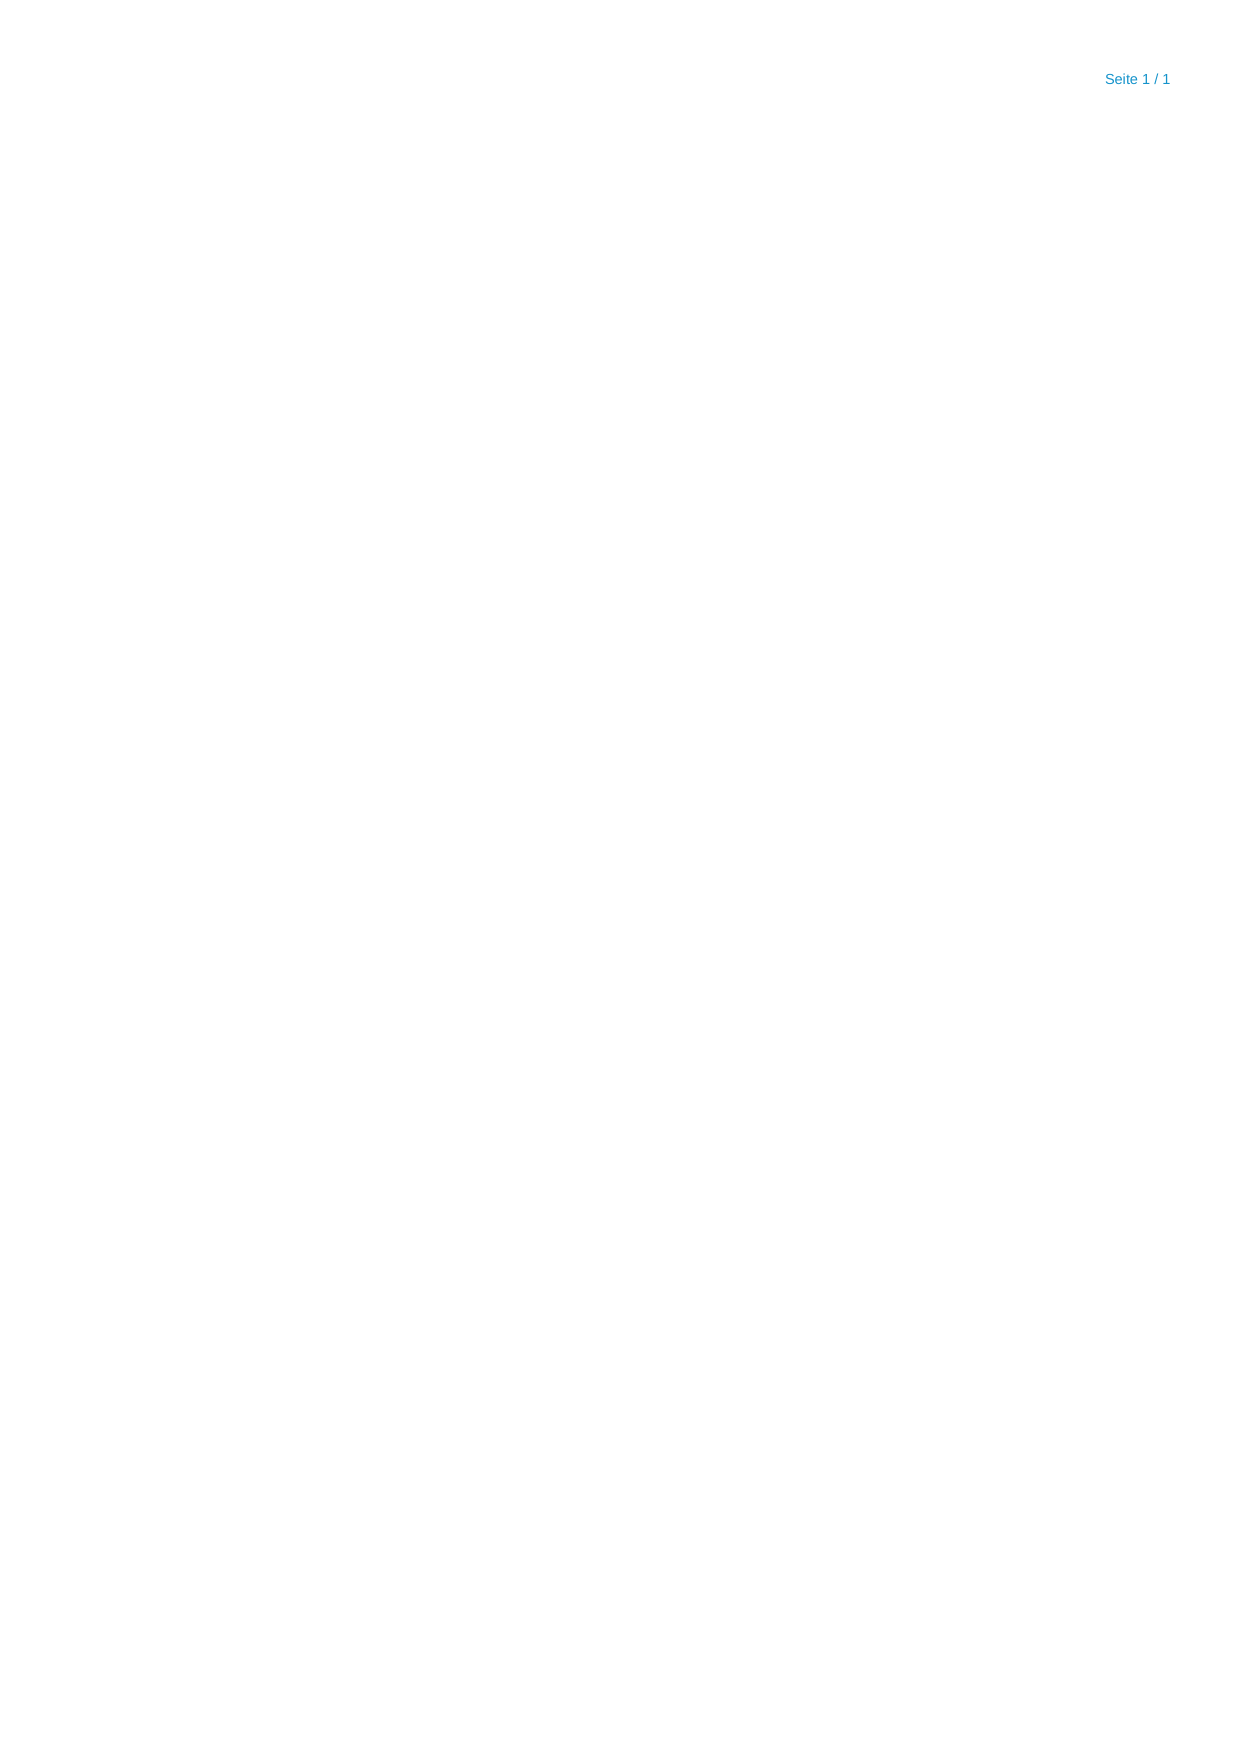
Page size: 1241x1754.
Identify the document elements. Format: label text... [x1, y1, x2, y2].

text Seite 1 / 1 [77, 71, 1170, 88]
